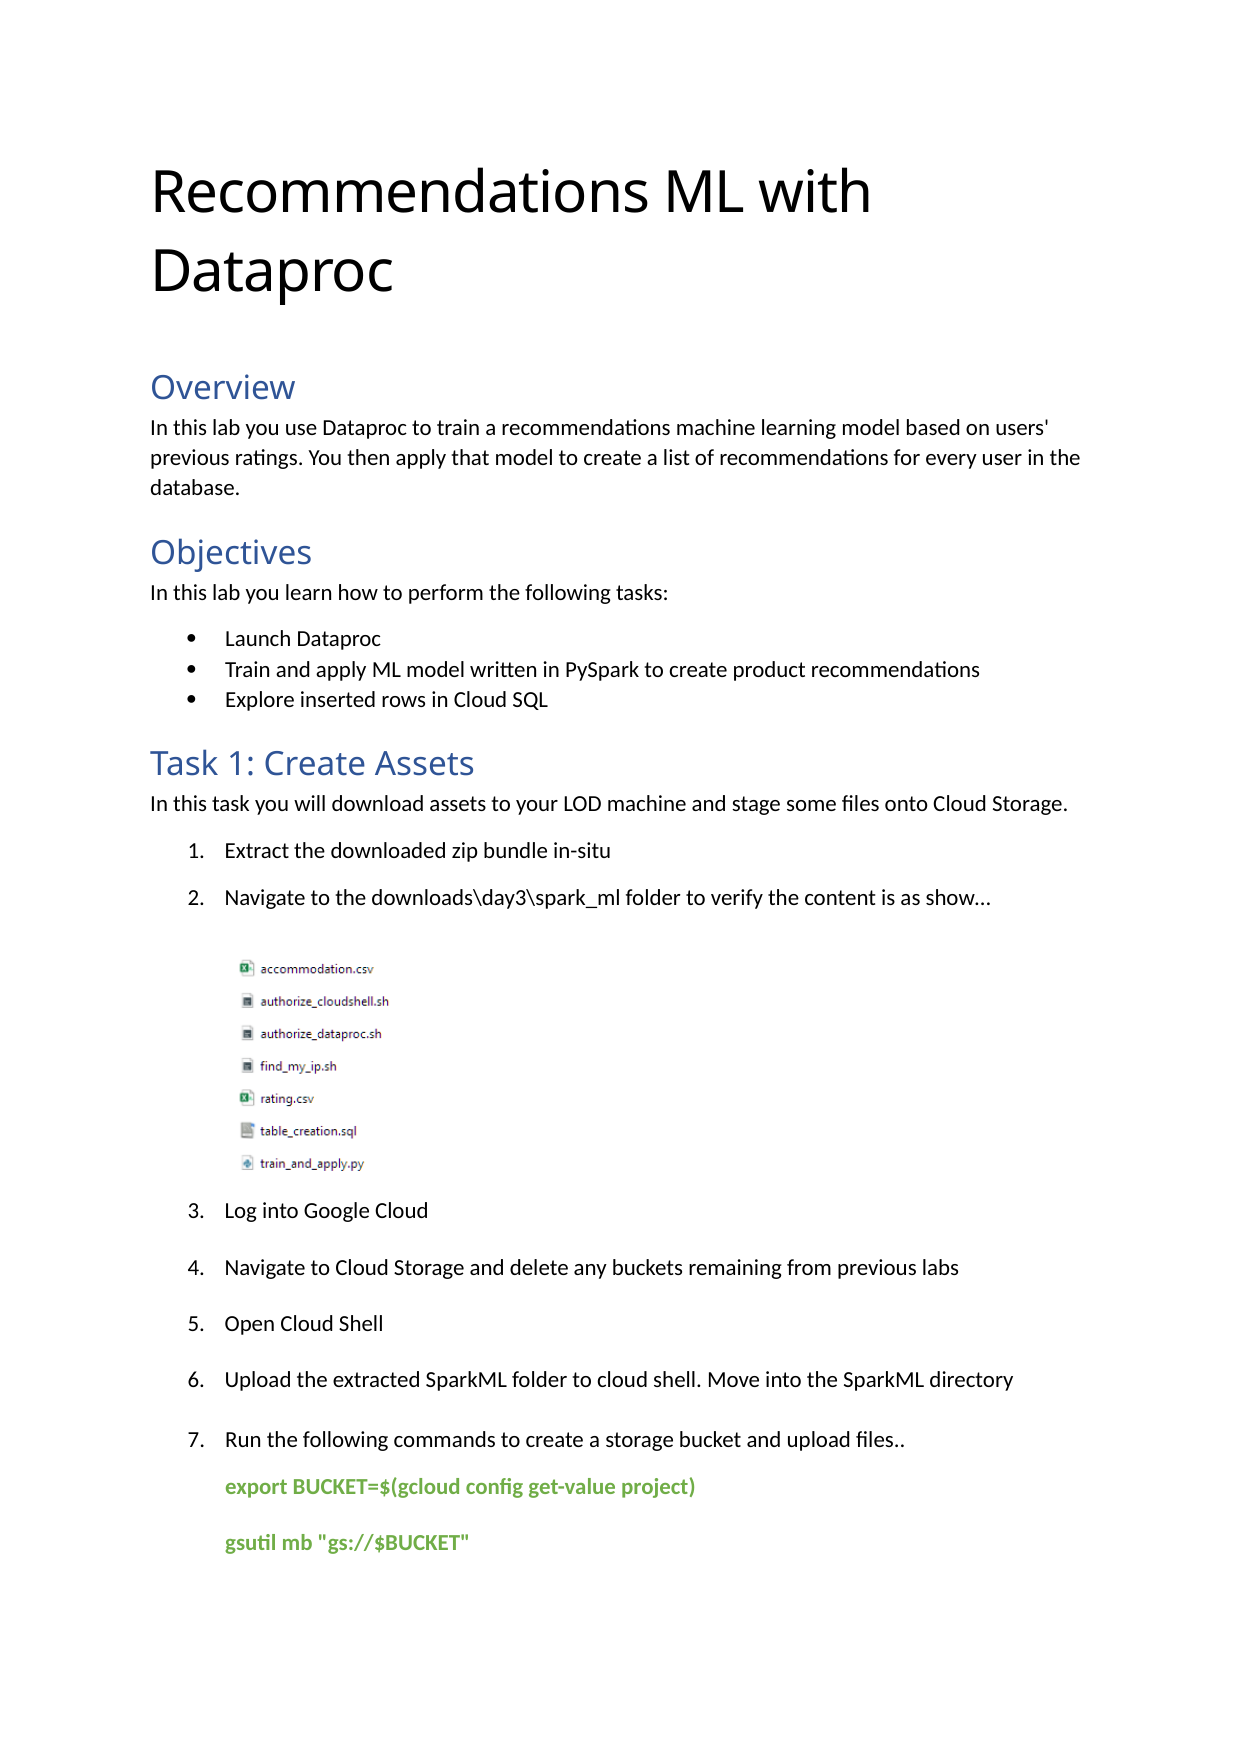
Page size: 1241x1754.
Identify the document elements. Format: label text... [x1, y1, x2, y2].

title Recommendations ML with Dataproc [150, 150, 1090, 309]
list Log into Google Cloud [187, 1197, 1090, 1224]
text In this task you will download assets to your LOD machine and stage some files onto Cloud Storage. [150, 789, 1090, 817]
text In this lab you learn how to perform the following tasks: [150, 578, 1090, 606]
subtitle Task 1: Create Assets [150, 740, 1090, 786]
list Explore inserted rows in Cloud SQL [187, 685, 1090, 713]
list Navigate to Cloud Storage and delete any buckets remaining from previous labs [187, 1253, 1090, 1281]
list Extract the downloaded zip bundle in-situ [187, 836, 1090, 864]
list Navigate to the downloads\day3\spark_ml folder to verify the content is as show… [187, 883, 1090, 911]
list Upload the extracted SparkML folder to cloud shell. Move into the SparkML directory [187, 1365, 1090, 1393]
list Launch Dataproc [187, 624, 1090, 653]
subtitle Overview [150, 364, 1090, 409]
list Run the following commands to create a storage bucket and upload files.. [187, 1425, 1090, 1453]
picture [225, 943, 408, 1195]
list Open Cloud Shell [187, 1309, 1090, 1337]
text export BUCKET=$(gcloud config get-value project) [225, 1472, 1090, 1500]
subtitle Objectives [150, 529, 1090, 574]
list Train and apply ML model written in PySpark to create product recommendations [187, 655, 1090, 683]
text gsutil mb "gs://$BUCKET" [225, 1528, 1090, 1556]
text In this lab you use Dataproc to train a recommendations machine learning model based on users' previous ratings. You then apply that model to create a list of recommendations for every user in the database. [150, 413, 1090, 502]
